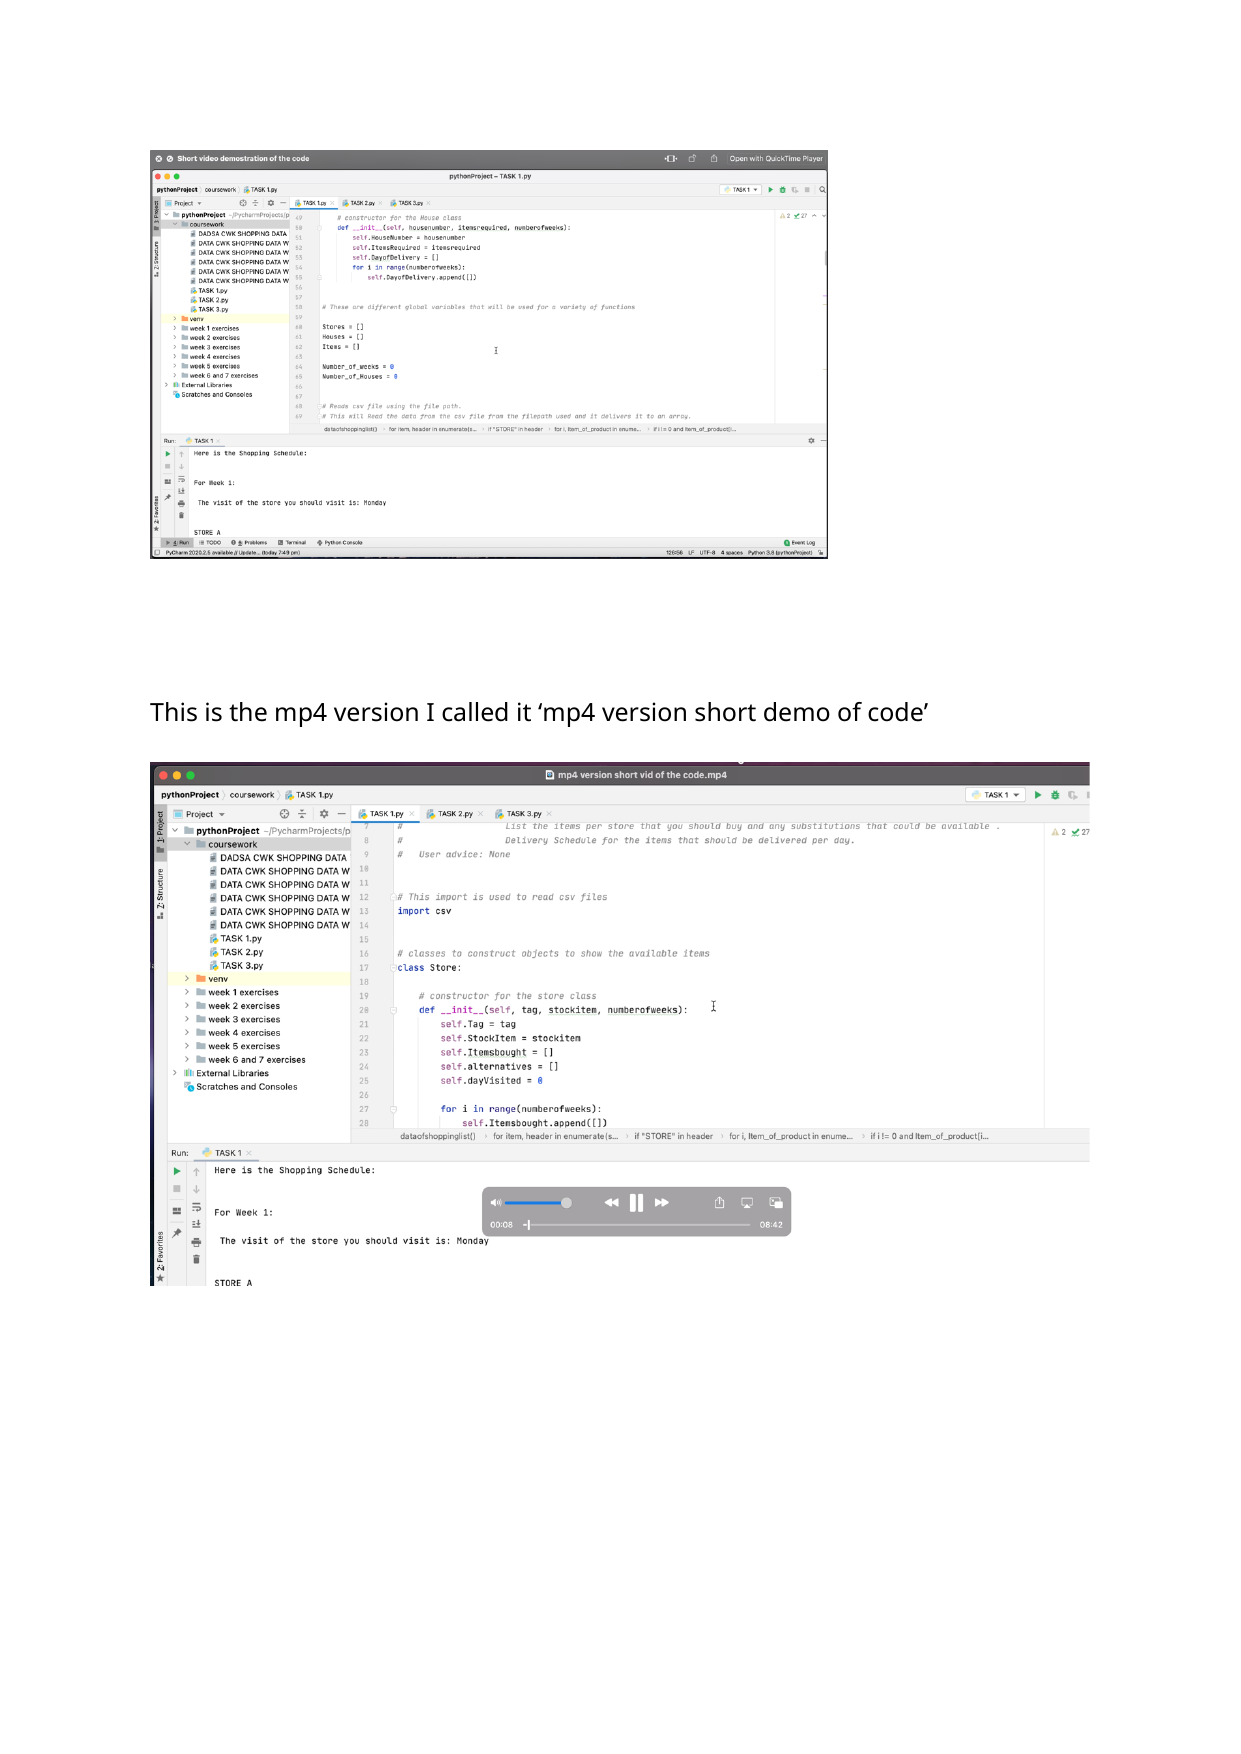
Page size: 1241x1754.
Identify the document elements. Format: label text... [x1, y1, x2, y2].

text This is the mp4 version I called it ‘mp4 version short demo of code’ [150, 694, 1090, 728]
picture [150, 150, 828, 559]
picture [150, 762, 1090, 1286]
